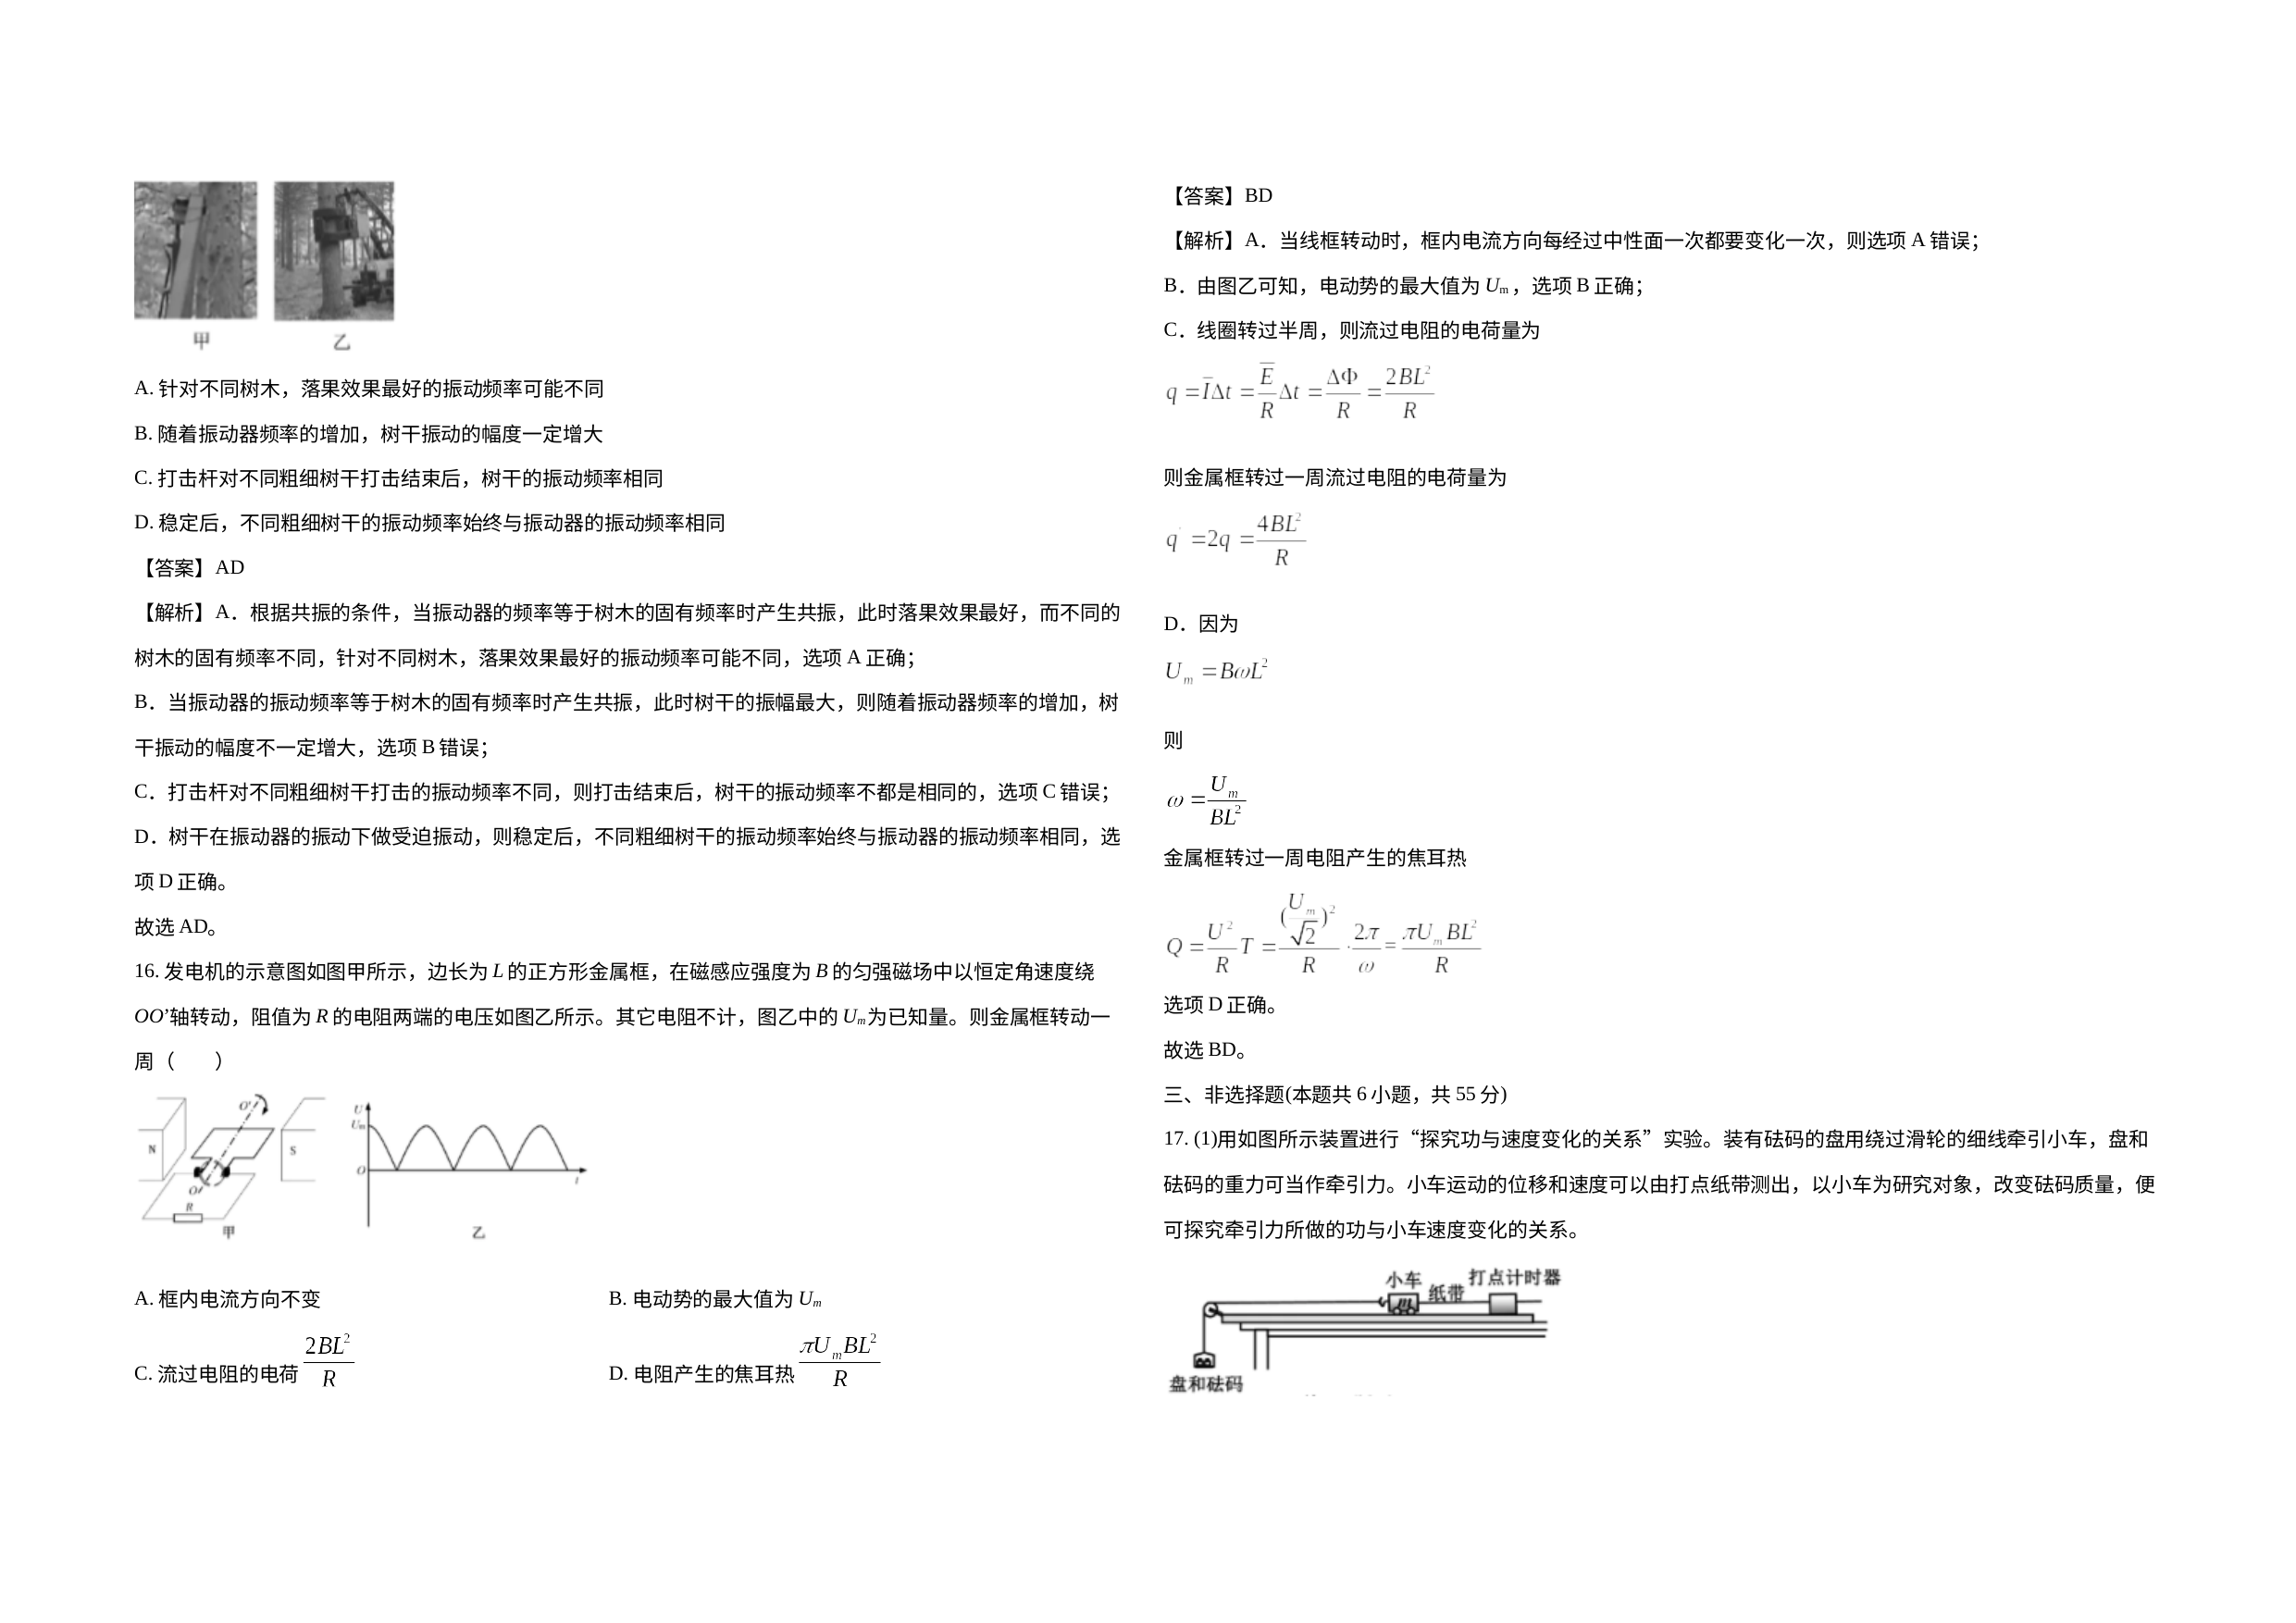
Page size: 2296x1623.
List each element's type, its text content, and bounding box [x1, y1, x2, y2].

text C. 流过电阻的电荷 D. 电阻产生的焦耳热 [134, 1328, 1127, 1418]
text B．当振动器的振动频率等于树木的固有频率时产生共振，此时树干的振幅最大，则随着振动器频率的增加，树干振动的幅度不一定增大，选项B错误； [134, 687, 1127, 762]
text 则金属框转过一周流过电阻的电荷量为 [1163, 462, 2156, 491]
text 金属框转过一周电阻产生的焦耳热 [1163, 842, 2156, 872]
text C．线圈转过半周，则流过电阻的电荷量为 [1163, 314, 2156, 344]
text 【解析】A．当线框转动时，框内电流方向每经过中性面一次都要变化一次，则选项A错误； [1163, 225, 2156, 254]
text 则 [1163, 725, 2156, 755]
text 【答案】AD [134, 551, 1127, 582]
text D．树干在振动器的振动下做受迫振动，则稳定后，不同粗细树干的振动频率始终与振动器的振动频率相同，选项D正确。 [134, 821, 1127, 896]
text D. 稳定后，不同粗细树干的振动频率始终与振动器的振动频率相同 [134, 507, 1127, 537]
text 17. (1)用如图所示装置进行“探究功与速度变化的关系”实验。装有砝码的盘用绕过滑轮的细线牵引小车，盘和砝码的重力可当作牵引力。小车运动的位移和速度可以由打点纸带测出，以小车为研究对象，改变砝码质量，便可探究牵引力所做的功与小车速度变化的关系。 [1163, 1123, 2156, 1244]
text C. 打击杆对不同粗细树干打击结束后，树干的振动频率相同 [134, 462, 1127, 492]
text B．由图乙可知，电动势的最大值为Um ，选项B正确； [1163, 269, 2156, 300]
text A. 针对不同树木，落果效果最好的振动频率可能不同 [134, 373, 1127, 403]
text B. 随着振动器频率的增加，树干振动的幅度一定增大 [134, 417, 1127, 448]
text 选项D正确。 [1163, 989, 2156, 1019]
picture [133, 180, 397, 353]
text D．因为 [1163, 608, 2156, 638]
text 【答案】BD [1163, 180, 2156, 210]
text 三、非选择题(本题共6小题，共55分) [1163, 1079, 2156, 1109]
picture [1163, 1258, 1566, 1396]
text 【解析】A．根据共振的条件，当振动器的频率等于树木的固有频率时产生共振，此时落果效果最好，而不同的树木的固有频率不同，针对不同树木，落果效果最好的振动频率可能不同，选项A正确； [134, 596, 1127, 672]
text 故选AD。 [134, 911, 1127, 941]
picture [133, 1090, 589, 1243]
text C．打击杆对不同粗细树干打击的振动频率不同，则打击结束后，树干的振动频率不都是相同的，选项C错误； [134, 776, 1127, 806]
text 16. 发电机的示意图如图甲所示，边长为L的正方形金属框，在磁感应强度为B的匀强磁场中以恒定角速度绕OO’轴转动，阻值为R的电阻两端的电压如图乙所示。其它电阻不计，图乙中的Um为已知量。则金属框转动一周（ ） [134, 955, 1127, 1075]
text 故选BD。 [1163, 1034, 2156, 1064]
text A. 框内电流方向不变 B. 电动势的最大值为Um [134, 1283, 1127, 1313]
